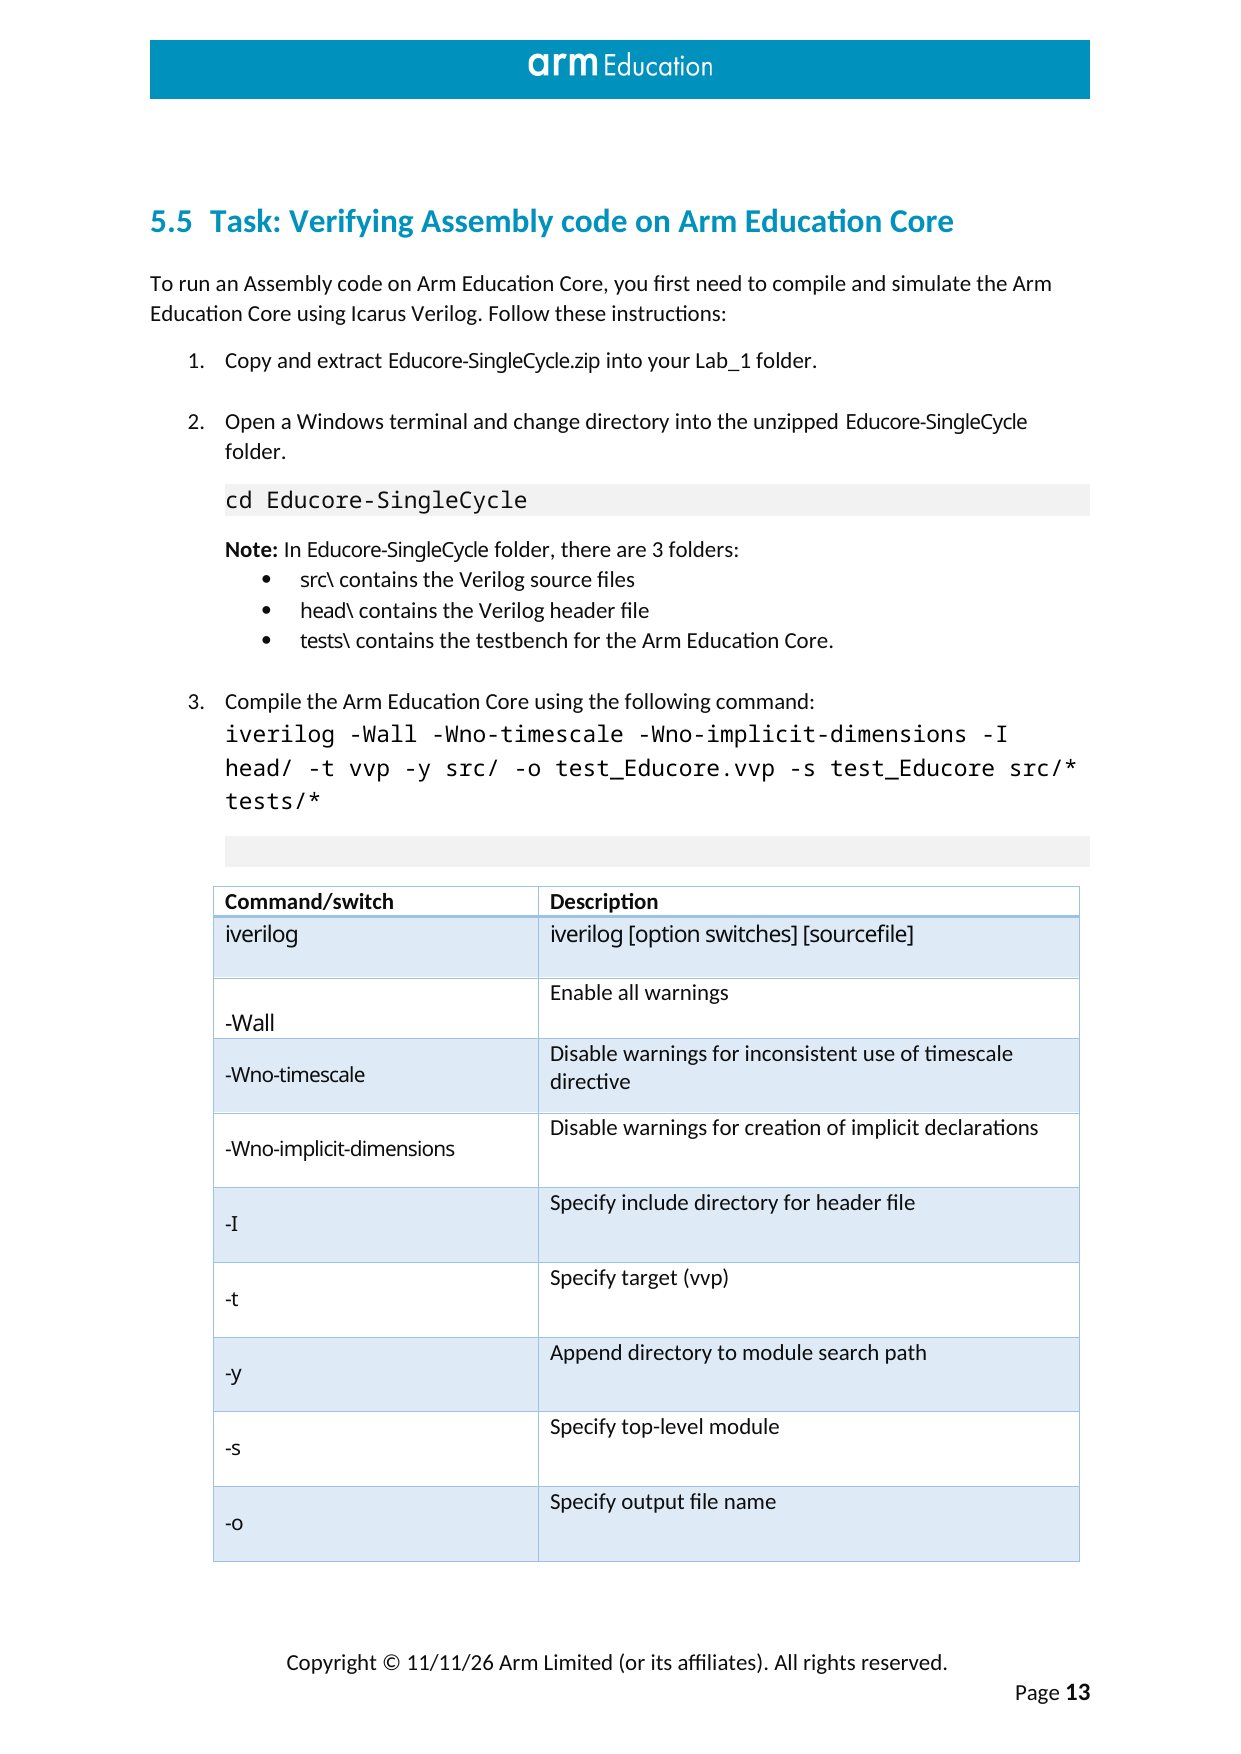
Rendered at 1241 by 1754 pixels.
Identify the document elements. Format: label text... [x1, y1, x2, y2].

table_cell -Wall [214, 979, 538, 1038]
table_cell Append directory to module search path [539, 1338, 1079, 1411]
table_cell -Wno-timescale [214, 1039, 538, 1112]
text To run an Assembly code on Arm Education Core, you first need to compile and simulate the Arm Education Core using Icarus Verilog. Follow these instructions: [150, 269, 1090, 327]
table_cell Specify output file name [539, 1487, 1079, 1561]
table_cell Specify top-level module [539, 1412, 1079, 1486]
table_cell -s [214, 1412, 538, 1486]
table_cell iverilog [214, 918, 538, 977]
subtitle Task: Verifying Assembly code on Arm Education Core [150, 200, 1090, 241]
list Copy and extract Educore-SingleCycle.zip into your Lab_1 folder. [187, 346, 1090, 374]
picture [554, 54, 566, 75]
table_cell Disable warnings for creation of implicit declarations [539, 1114, 1079, 1187]
list Note: In Educore-SingleCycle folder, there are 3 folders: [225, 535, 1090, 563]
list Open a Windows terminal and change directory into the unzipped Educore-SingleCycle folder. [187, 407, 1090, 466]
list iverilog -Wall -Wno-timescale -Wno-implicit-dimensions -I head/ -t vvp -y src/ -o test_Educore.vvp -s test_Educore src/* tests/* [225, 718, 1090, 816]
text cd Educore-SingleCycle [225, 484, 1090, 516]
table_cell iverilog [option switches] [sourcefile] [539, 918, 1079, 977]
list head\ contains the Verilog header file [262, 596, 1090, 624]
picture [529, 54, 548, 75]
table_cell -t [214, 1263, 538, 1337]
table_header Command/switch [214, 887, 538, 915]
picture [606, 55, 615, 75]
list Compile the Arm Education Core using the following command: [187, 687, 1090, 716]
picture [675, 58, 679, 75]
table_cell Specify target (vvp) [539, 1263, 1079, 1337]
list src\ contains the Verilog source files [262, 565, 1090, 594]
table_cell Specify include directory for header file [539, 1188, 1079, 1262]
table_header Description [539, 887, 1079, 915]
table_cell Enable all warnings [539, 979, 1079, 1038]
table_cell -y [214, 1338, 538, 1411]
picture [570, 54, 597, 75]
table_cell Disable warnings for inconsistent use of timescale directive [539, 1039, 1079, 1112]
list tests\ contains the testbench for the Arm Education Core. [262, 627, 1090, 655]
table_cell -I [214, 1188, 538, 1262]
table_cell -o [214, 1487, 538, 1561]
table_cell -Wno-implicit-dimensions [214, 1114, 538, 1187]
